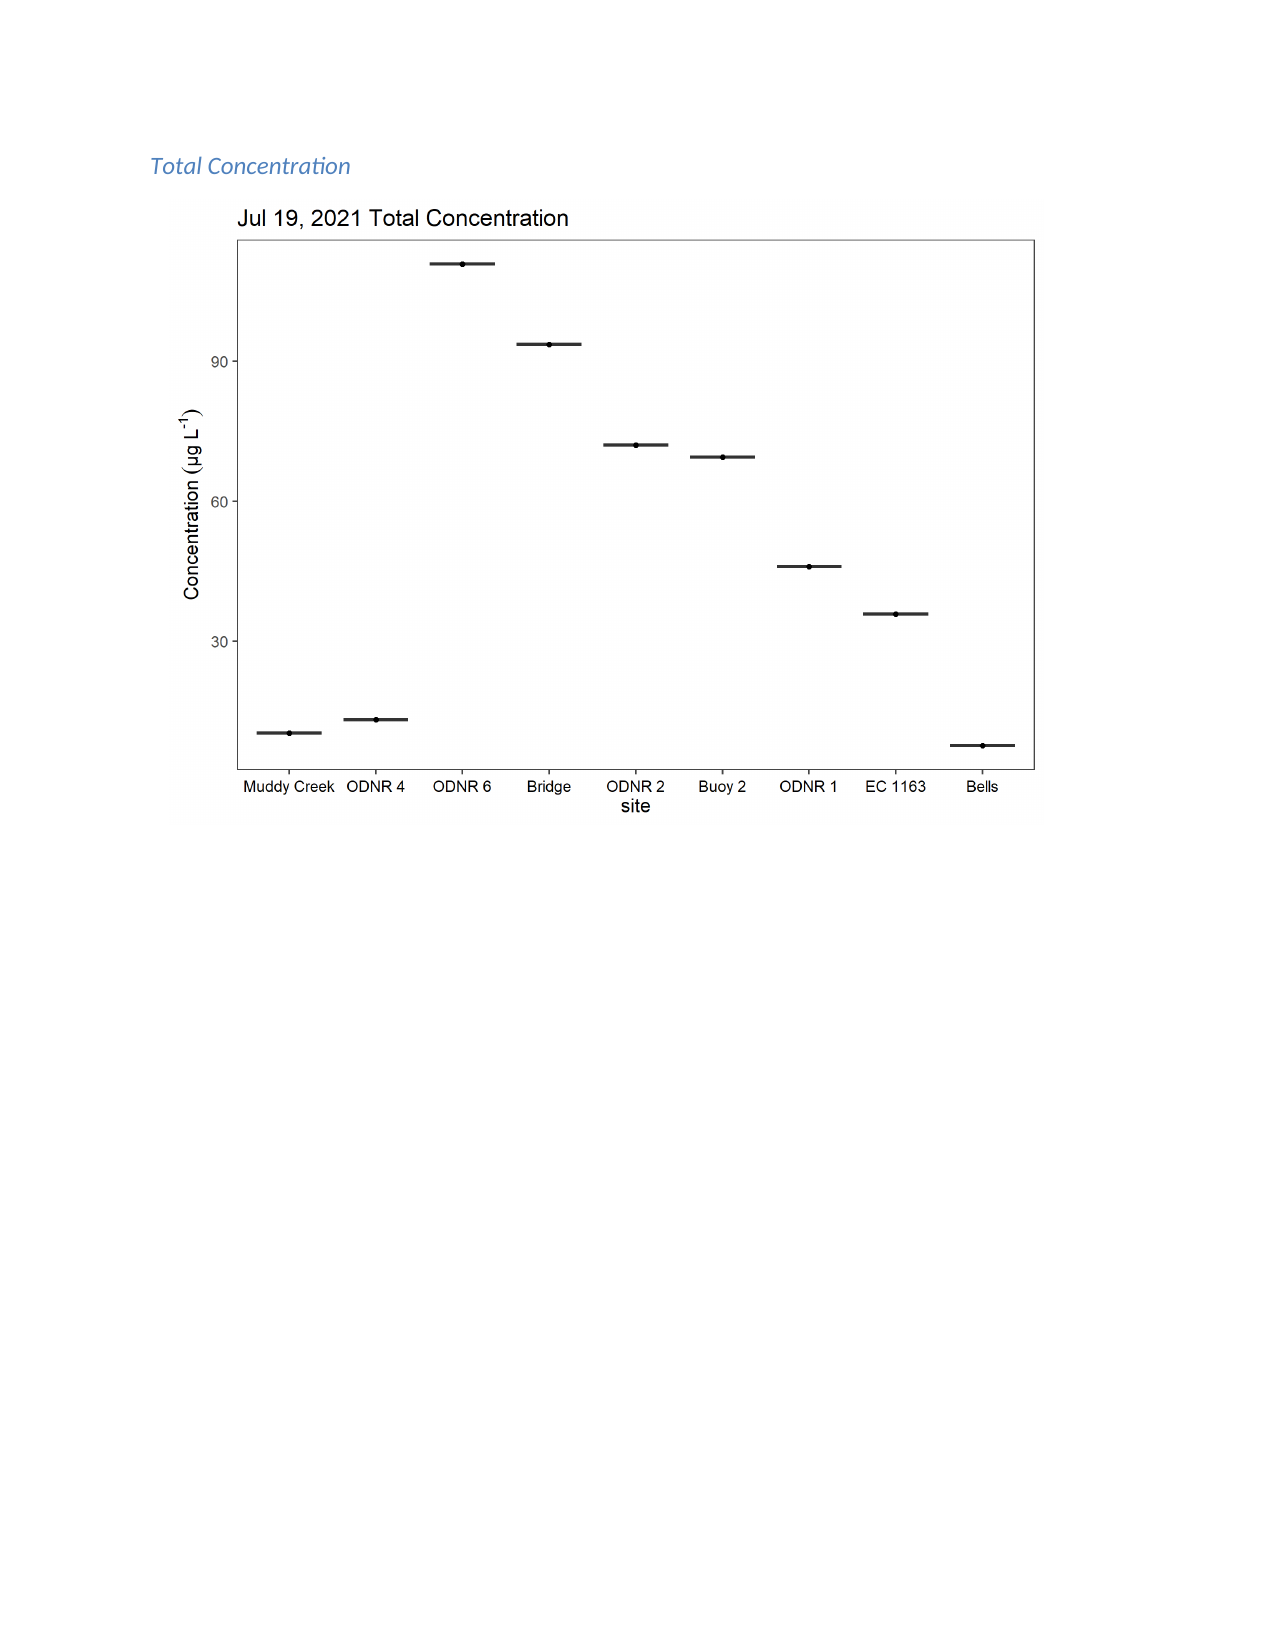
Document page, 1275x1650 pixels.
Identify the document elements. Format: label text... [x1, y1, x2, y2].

picture [168, 199, 1044, 825]
subtitle Total Concentration [150, 150, 1125, 181]
